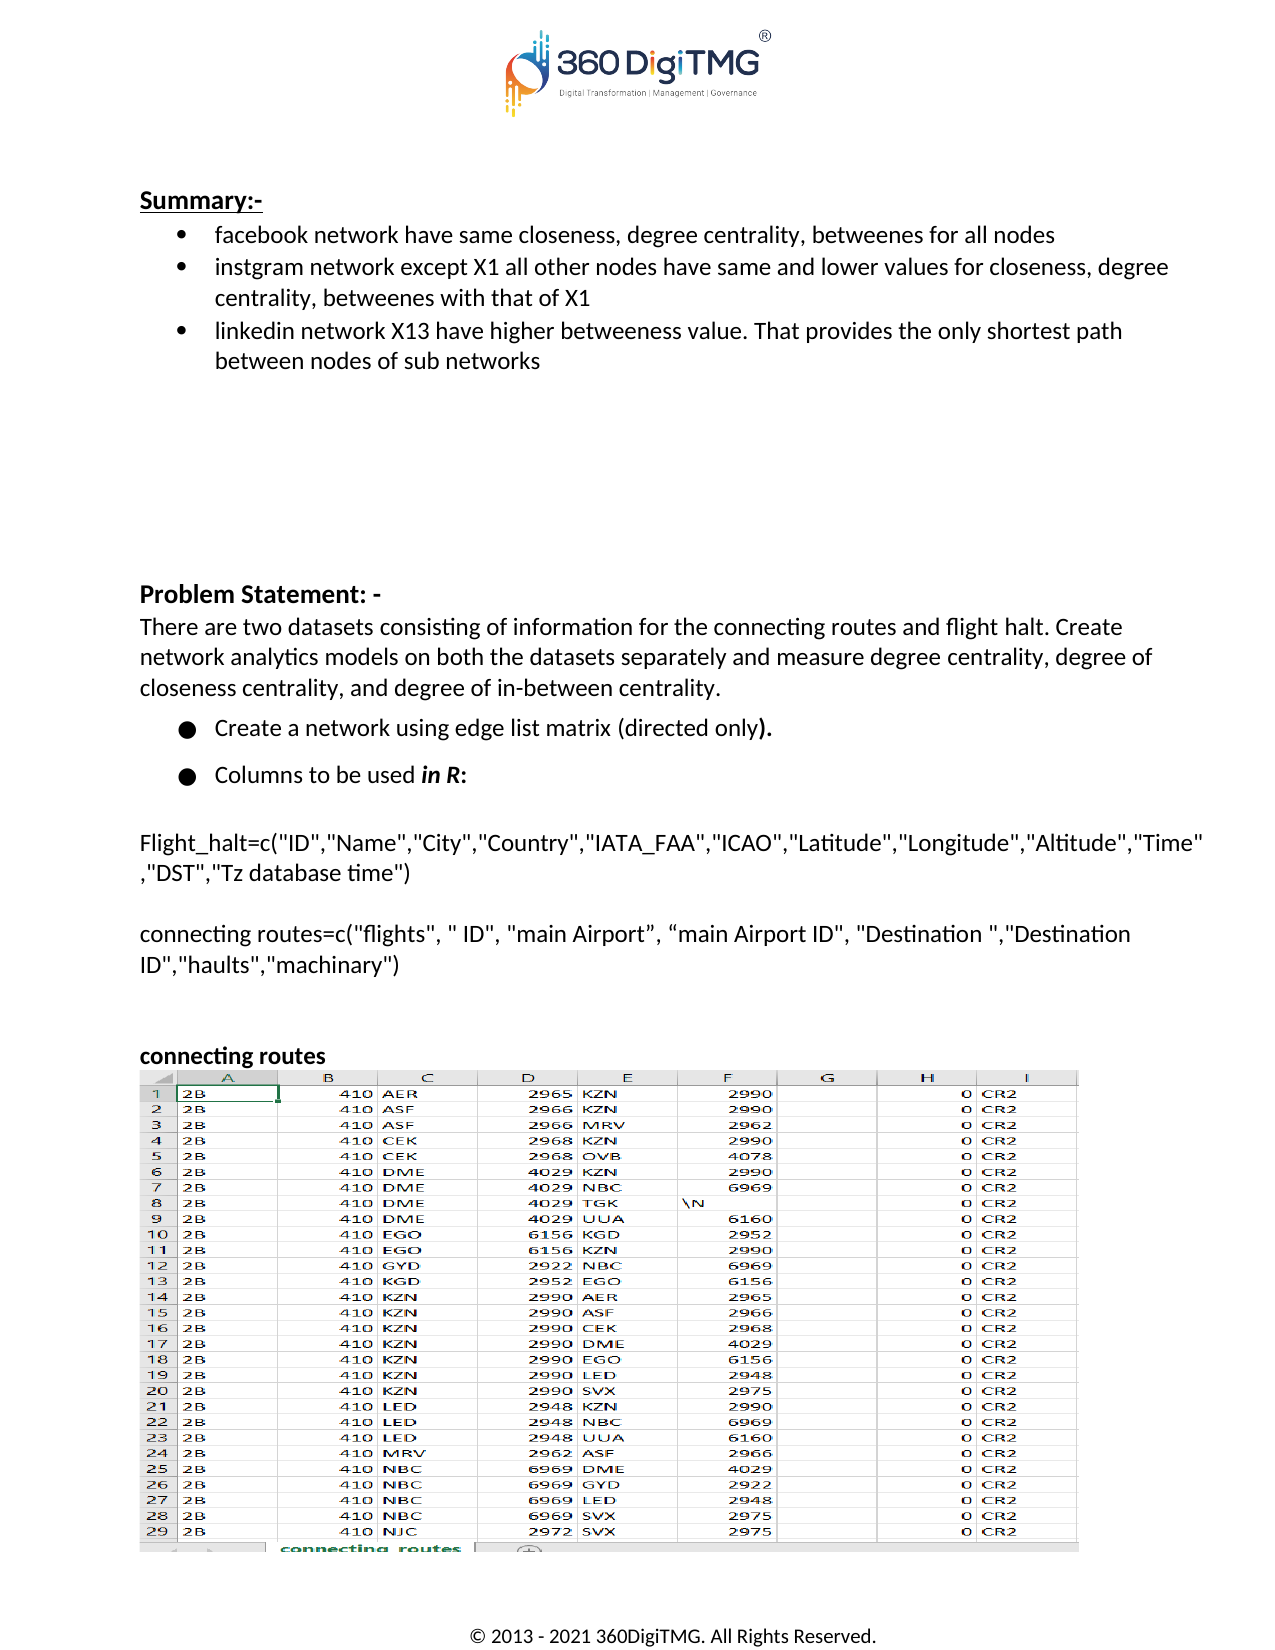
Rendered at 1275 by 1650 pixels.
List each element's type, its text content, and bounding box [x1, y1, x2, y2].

text Problem Statement: - [139, 578, 1206, 611]
list instgram network except X1 all other nodes have same and lower values for closeness, degree centrality, betweenes with that of X1 [177, 252, 1206, 313]
text connecting routes=c("flights", " ID", "main Airport”, “main Airport ID", "Destination ","Destination ID","haults","machinary") [139, 918, 1206, 979]
text There are two datasets consisting of information for the connecting routes and flight halt. Create network analytics models on both the datasets separately and measure degree centrality, degree of closeness centrality, and degree of in-between centrality. [139, 611, 1206, 702]
picture [139, 1070, 1079, 1552]
list Columns to be used in R: [177, 749, 1206, 796]
text Summary:- [139, 183, 1206, 216]
picture [501, 25, 775, 122]
list facebook network have same closeness, degree centrality, betweenes for all nodes [177, 219, 1206, 249]
text Flight_halt=c("ID","Name","City","Country","IATA_FAA","ICAO","Latitude","Longitude","Altitude","Time","DST","Tz database time") [139, 827, 1206, 888]
list Create a network using edge list matrix (directed only). [177, 702, 1206, 749]
list linkedin network X13 have higher betweeness value. That provides the only shortest path between nodes of sub networks [177, 315, 1206, 376]
text connecting routes [139, 1040, 1206, 1071]
